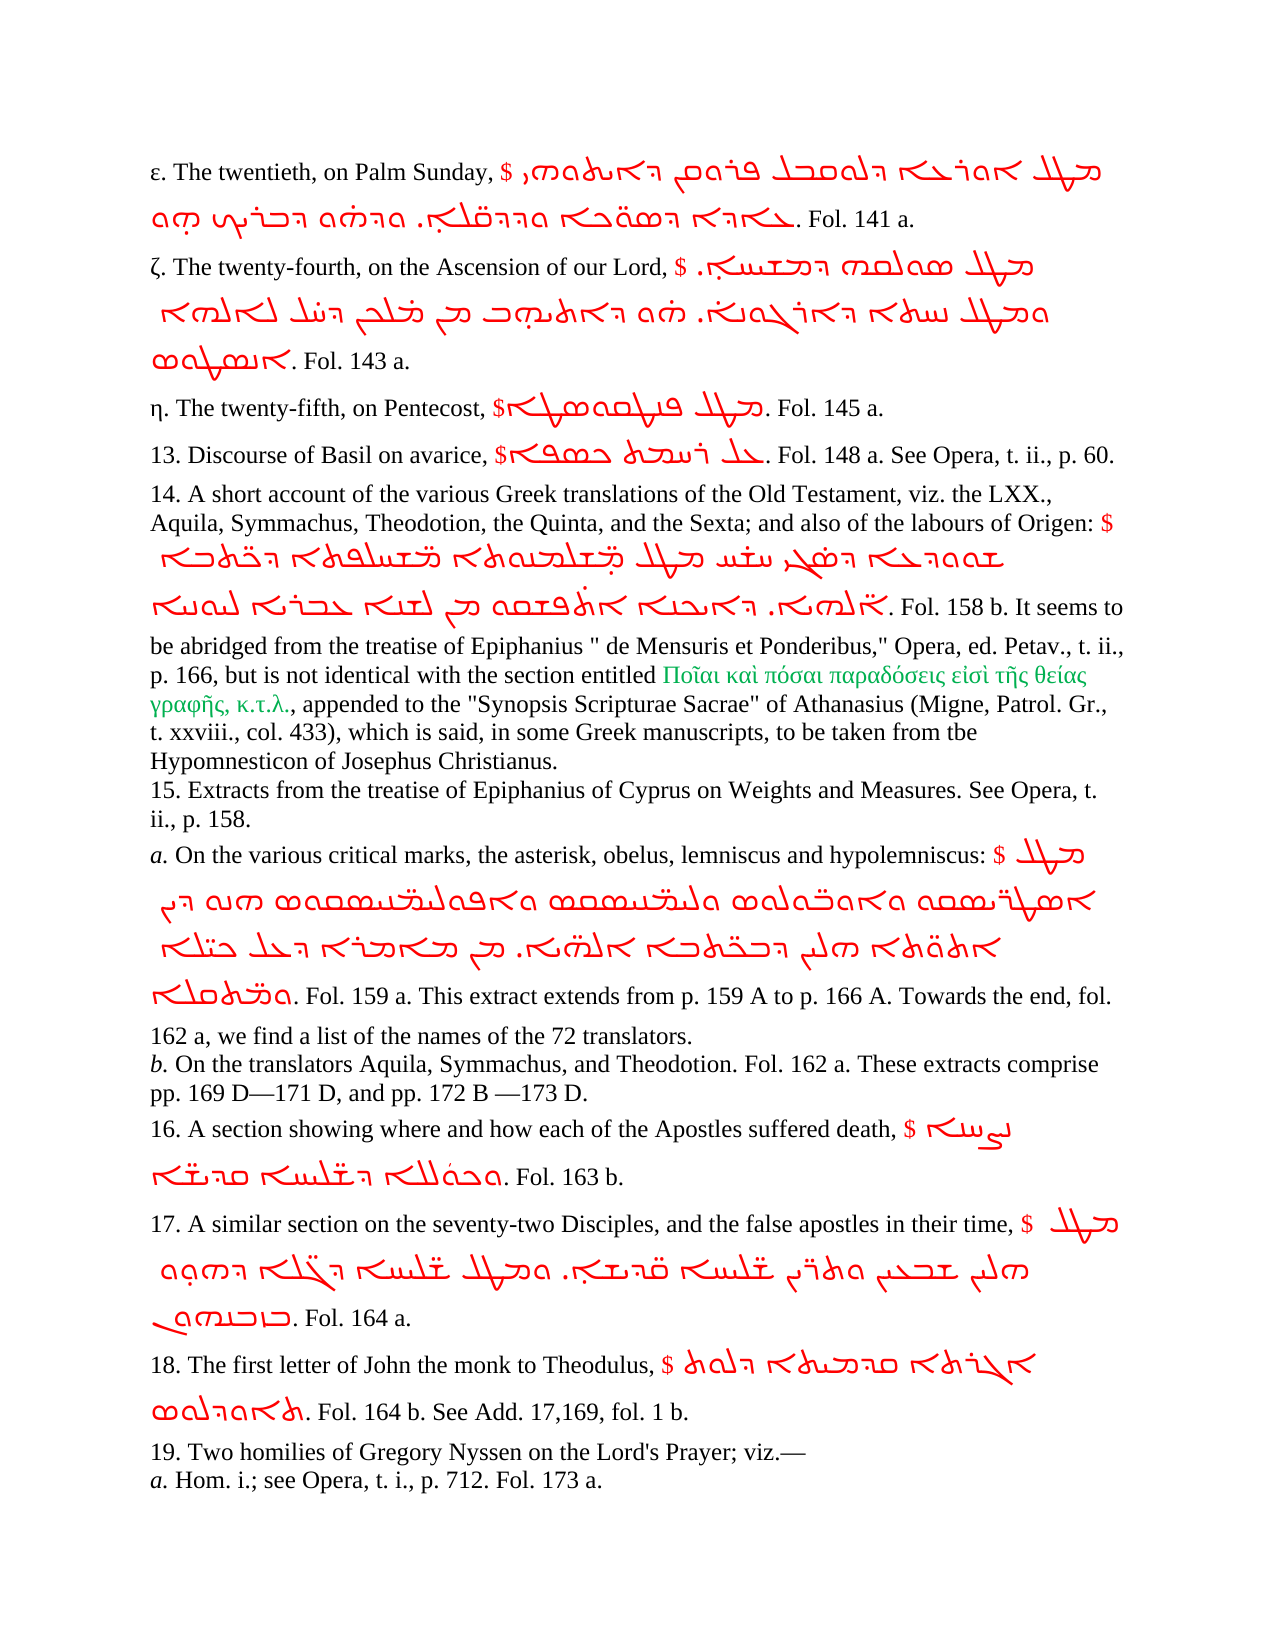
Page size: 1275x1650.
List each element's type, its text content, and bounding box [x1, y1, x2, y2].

text 16. A section showing where and how each of the Apostles suffered death, $ܢܨܚܢܐ ܘܟܘܿܠܠܐ ܕܫ̈ܠܝܚܐ ܩܕܝܫ̈ܐ. Fol. 163 b. [150, 1107, 1125, 1201]
text b. On the translators Aquila, Symmachus, and Theodotion. Fol. 162 a. These extracts comprise pp. 169 D—171 D, and pp. 172 B —173 D. [150, 1049, 1125, 1107]
text ε. The twentieth, on Palm Sunday, $ܡܛܠ ܐܘܪܥܐ ܕܠܘܩܒܠ ܦܪܘܩܢ ܕܐܝܬܘܗܝ ܥܐܕܐ ܕܣܘ̈ܟܐ ܘܕܕܩ̈ܠܐ̣. ܘܕܗ̇ܘ ܕܒܪܝܟ ܗ̣ܘ. Fol. 141 a. [150, 150, 1125, 244]
text 15. Extracts from the treatise of Epiphanius of Cyprus on Weights and Measures. See Opera, t. ii., p. 158. [150, 775, 1125, 832]
text 14. A short account of the various Greek translations of the Old Testament, viz. the LXX., Aquila, Symmachus, Theodotion, the Quinta, and the Sexta; and also of the labours of Origen: $ܫܘܘܕܥܐ ܕܣ̇ܓܝ ܚܫ̇ܚ ܡܛܠ ܡ̣̈ܫܠܡܢܘܬܐ ܡ̈ܫܚܠܦܬܐ ܕܟ̈ܬܒܐ ܐ̈ܠܗܝܐ. ܕܐܝܟܢܐ ܐܬ̇ܦܫܩܘ ܡܢ ܠܫܢܐ ܥܒܪܝܐ ܠܝܘܢܝܐ. Fol. 158 b. It seems to be abridged from the treatise of Epiphanius " de Mensuris et Ponderibus," Opera, ed. Petav., t. ii., p. 166, but is not identical with the section entitled Ποῖαι καὶ πόσαι παραδόσεις εἰσὶ τῆς θείας γραφῆς, κ.τ.λ., appended to the "Synopsis Scripturae Sacrae" of Athanasius (Migne, Patrol. Gr., t. xxviii., col. 433), which is said, in some Greek manuscripts, to be taken from tbe Hypomnesticon of Josephus Christianus. [150, 479, 1125, 775]
text η. The twenty-fifth, on Pentecost, $ܡܛܠ ܦܢܛܩܘܣܛܐ. Fol. 145 a. [150, 385, 1125, 432]
text a. On the various critical marks, the asterisk, obelus, lemniscus and hypolemniscus: $ܡܛܠ ܐܣܛܪ̈ܝܣܩܘ ܘܐܘܒ̈ܘܠܘܣ ܘܠܝܡ̈ܢܝܣܩܣ ܘܐܦܘܠܝܡ̈ܢܝܣܩܘܣ ܗܢܘ ܕܝܢ ܐܬܘ̈ܬܐ ܗܠܝܢ ܕܒܟ̈ܬܒܐ ܐܠܗ̈ܝܐ. ܡܢ ܡܐܡܪܐ ܕܥܠ ܟܝ̈ܠܐ ܘܡ̈ܬܩܠܐ. Fol. 159 a. This extract extends from p. 159 A to p. 166 A. Towards the end, fol. 162 a, we find a list of the names of the 72 translators. [150, 832, 1125, 1049]
text 13. Discourse of Basil on avarice, $ܥܠ ܪܚܡܬ ܟܣܦܐ. Fol. 148 a. See Opera, t. ii., p. 60. [150, 432, 1125, 479]
text a. Hom. i.; see Opera, t. i., p. 712. Fol. 173 a. [150, 1465, 1125, 1494]
text 19. Two homilies of Gregory Nyssen on the Lord's Prayer; viz.— [150, 1437, 1125, 1465]
text 18. The first letter of John the monk to Theodulus, $ܐܓܪܬܐ ܩܕܡܝܬܐ ܕܠܘܬ ܬܐܘܕܠܘܣ. Fol. 164 b. See Add. 17,169, fol. 1 b. [150, 1342, 1125, 1437]
text ζ. The twenty-fourth, on the Ascension of our Lord, $ܡܛܠ ܣܘܠܩܗ ܕܡܫܝܚܐ̣. ܘܡܛܠ ܢܚܬܐ ܕܐܪܓܘܢܐ̇. ܗ̇ܘ ܕܐܬܝܗ̣ܒ ܡܢ ܡ̇ܠܟܢ ܕܚ̇ܠ ܠܐܠܗܐ ܐܢܣܛܘܣ. Fol. 143 a. [150, 244, 1125, 385]
text 17. A similar section on the seventy-two Disciples, and the false apostles in their time, $ ܡܛܠ ܗܠܝܢ ܫܒܥܝܢ ܘܬܪ̈ܝܢ ܫ̈ܠܝܚܐ ܩ̈ܕܝܫܐ̣. ܘܡܛܠ ܫ̈ܠܝܚܐ ܕܓ̈ܠܐ ܕܗܘ̣ܘ ܒܙܒܢܗܘܢ. Fol. 164 a. [150, 1201, 1125, 1342]
